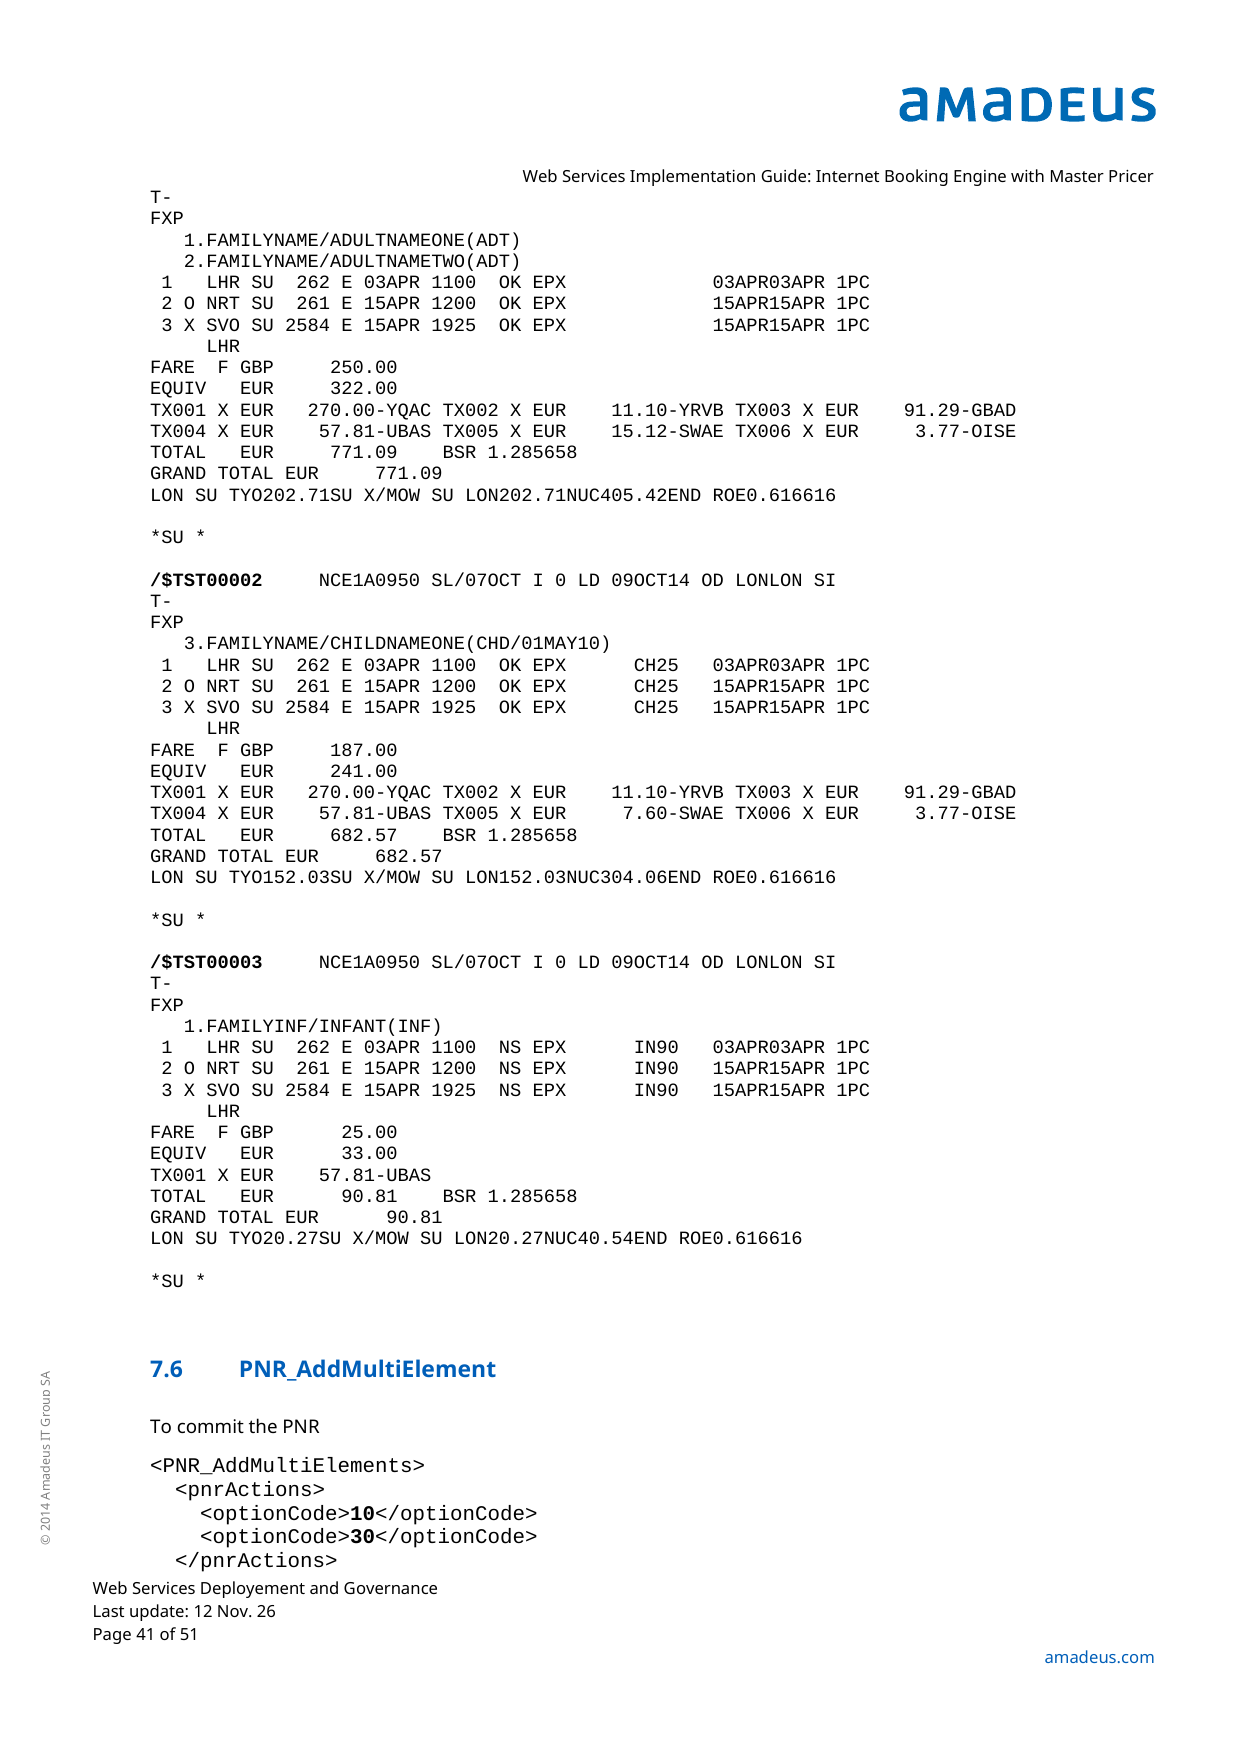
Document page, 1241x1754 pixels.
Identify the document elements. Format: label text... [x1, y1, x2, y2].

text 1.FAMILYNAME/ADULTNAMEONE(ADT) [150, 230, 1090, 252]
text T- [150, 592, 1090, 613]
text TX004 X EUR 57.81-UBAS TX005 X EUR 7.60-SWAE TX006 X EUR 3.77-OISE [150, 804, 1090, 825]
text /$TST00002 NCE1A0950 SL/07OCT I 0 LD 09OCT14 OD LONLON SI [150, 570, 1090, 592]
subtitle PNR_AddMultiElement [150, 1351, 1090, 1384]
text LON SU TYO202.71SU X/MOW SU LON202.71NUC405.42END ROE0.616616 [150, 485, 1090, 507]
text 1.FAMILYINF/INFANT(INF) [150, 1017, 1090, 1038]
text LHR [150, 337, 1090, 358]
text 3 X SVO SU 2584 E 15APR 1925 OK EPX CH25 15APR15APR 1PC [150, 698, 1090, 719]
text EQUIV EUR 322.00 [150, 379, 1090, 400]
text LHR [150, 1102, 1090, 1123]
text 3 X SVO SU 2584 E 15APR 1925 NS EPX IN90 15APR15APR 1PC [150, 1080, 1090, 1102]
text *SU * [150, 910, 1090, 932]
text EQUIV EUR 241.00 [150, 762, 1090, 783]
text FARE F GBP 187.00 [150, 740, 1090, 762]
text T- [150, 974, 1090, 995]
text <optionCode>30</optionCode> [150, 1526, 1090, 1550]
text GRAND TOTAL EUR 90.81 [150, 1208, 1090, 1229]
text GRAND TOTAL EUR 771.09 [150, 464, 1090, 485]
text LON SU TYO20.27SU X/MOW SU LON20.27NUC40.54END ROE0.616616 [150, 1229, 1090, 1250]
text FXP [150, 995, 1090, 1017]
text <pnrActions> [150, 1479, 1090, 1503]
text 2 O NRT SU 261 E 15APR 1200 OK EPX 15APR15APR 1PC [150, 294, 1090, 315]
text GRAND TOTAL EUR 682.57 [150, 847, 1090, 868]
text 2 O NRT SU 261 E 15APR 1200 OK EPX CH25 15APR15APR 1PC [150, 677, 1090, 698]
text 3.FAMILYNAME/CHILDNAMEONE(CHD/01MAY10) [150, 634, 1090, 655]
text 2 O NRT SU 261 E 15APR 1200 NS EPX IN90 15APR15APR 1PC [150, 1059, 1090, 1080]
text </pnrActions> [150, 1550, 1090, 1574]
text *SU * [150, 1272, 1090, 1293]
text EQUIV EUR 33.00 [150, 1144, 1090, 1165]
text TX001 X EUR 270.00-YQAC TX002 X EUR 11.10-YRVB TX003 X EUR 91.29-GBAD [150, 400, 1090, 422]
text FARE F GBP 250.00 [150, 358, 1090, 379]
text TOTAL EUR 771.09 BSR 1.285658 [150, 443, 1090, 464]
text *SU * [150, 528, 1090, 549]
text To commit the PNR [150, 1414, 1090, 1439]
text 1 LHR SU 262 E 03APR 1100 OK EPX 03APR03APR 1PC [150, 273, 1090, 294]
text <optionCode>10</optionCode> [150, 1503, 1090, 1526]
text FXP [150, 209, 1090, 230]
text LHR [150, 719, 1090, 740]
text 3 X SVO SU 2584 E 15APR 1925 OK EPX 15APR15APR 1PC [150, 315, 1090, 337]
text TX004 X EUR 57.81-UBAS TX005 X EUR 15.12-SWAE TX006 X EUR 3.77-OISE [150, 422, 1090, 443]
text FXP [150, 613, 1090, 634]
text <PNR_AddMultiElements> [150, 1456, 1090, 1479]
text TX001 X EUR 270.00-YQAC TX002 X EUR 11.10-YRVB TX003 X EUR 91.29-GBAD [150, 783, 1090, 804]
text TOTAL EUR 682.57 BSR 1.285658 [150, 825, 1090, 847]
text LON SU TYO152.03SU X/MOW SU LON152.03NUC304.06END ROE0.616616 [150, 868, 1090, 889]
text 2.FAMILYNAME/ADULTNAMETWO(ADT) [150, 252, 1090, 273]
text T- [150, 188, 1090, 209]
text FARE F GBP 25.00 [150, 1123, 1090, 1144]
text 1 LHR SU 262 E 03APR 1100 OK EPX CH25 03APR03APR 1PC [150, 655, 1090, 677]
text TX001 X EUR 57.81-UBAS [150, 1165, 1090, 1187]
text /$TST00003 NCE1A0950 SL/07OCT I 0 LD 09OCT14 OD LONLON SI [150, 953, 1090, 974]
text 1 LHR SU 262 E 03APR 1100 NS EPX IN90 03APR03APR 1PC [150, 1038, 1090, 1059]
text TOTAL EUR 90.81 BSR 1.285658 [150, 1187, 1090, 1208]
